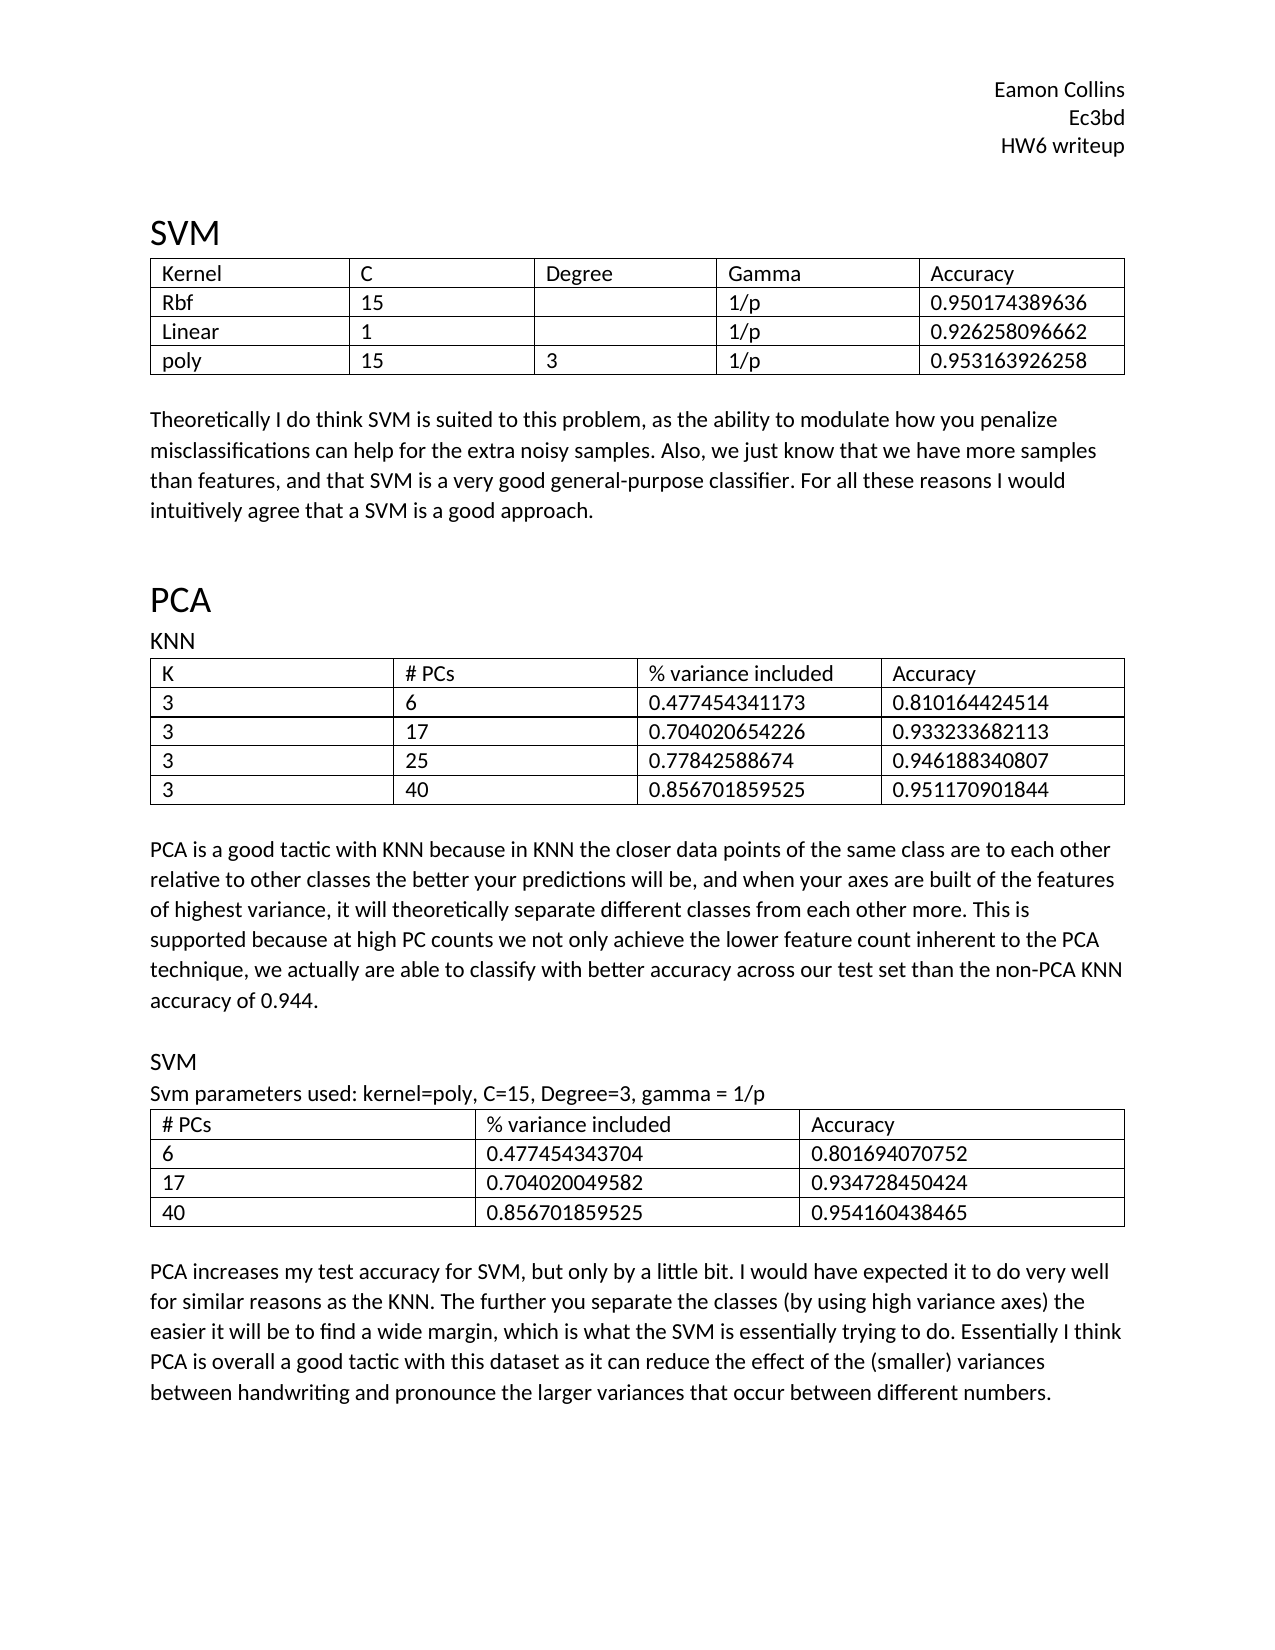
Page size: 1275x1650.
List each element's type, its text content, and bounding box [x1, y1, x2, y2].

table_cell 15 [350, 288, 534, 316]
table_cell 0.704020654226 [638, 718, 881, 745]
text SVM [150, 1046, 1125, 1077]
text PCA increases my test accuracy for SVM, but only by a little bit. I would have expected it to do very well for similar reasons as the KNN. The further you separate the classes (by using high variance axes) the easier it will be to find a wide margin, which is what the SVM is essentially trying to do. Essentially I think PCA is overall a good tactic with this dataset as it can reduce the effect of the (smaller) variances between handwriting and pronounce the larger variances that occur between different numbers. [150, 1257, 1125, 1406]
table_header % variance included [638, 659, 881, 687]
table_cell 40 [394, 776, 637, 803]
table_cell 0.77842588674 [638, 746, 881, 774]
table_header C [350, 259, 534, 287]
table_cell 17 [394, 718, 637, 745]
table_cell 3 [151, 746, 393, 774]
table_cell 0.926258096662 [920, 317, 1124, 345]
table_cell 6 [394, 688, 637, 716]
text SVM [150, 208, 1125, 254]
table_cell 0.954160438465 [800, 1198, 1124, 1226]
table_cell 0.946188340807 [882, 746, 1124, 774]
text Svm parameters used: kernel=poly, C=15, Degree=3, gamma = 1/p [150, 1079, 1125, 1107]
table_cell 3 [151, 776, 393, 803]
table_cell 0.477454343704 [476, 1140, 799, 1167]
table_cell [535, 288, 716, 316]
table_cell 40 [151, 1198, 475, 1226]
table_cell 0.950174389636 [920, 288, 1124, 316]
table_cell Rbf [151, 288, 349, 316]
table_header Accuracy [800, 1110, 1124, 1138]
table_cell 3 [535, 346, 716, 374]
table_header Accuracy [882, 659, 1124, 687]
table_cell 25 [394, 746, 637, 774]
table_header Degree [535, 259, 716, 287]
table_cell 1/p [717, 346, 919, 374]
table_cell 1 [350, 317, 534, 345]
table_cell 3 [151, 688, 393, 716]
table_cell 0.810164424514 [882, 688, 1124, 716]
table_cell 17 [151, 1169, 475, 1197]
table_cell 6 [151, 1140, 475, 1167]
table_header # PCs [394, 659, 637, 687]
table_cell Linear [151, 317, 349, 345]
text Theoretically I do think SVM is suited to this problem, as the ability to modulate how you penalize misclassifications can help for the extra noisy samples. Also, we just know that we have more samples than features, and that SVM is a very good general-purpose classifier. For all these reasons I would intuitively agree that a SVM is a good approach. [150, 406, 1125, 524]
table_cell poly [151, 346, 349, 374]
table_header Accuracy [920, 259, 1124, 287]
table_cell 1/p [717, 288, 919, 316]
text KNN [150, 625, 1125, 656]
table_header Kernel [151, 259, 349, 287]
table_cell 0.856701859525 [638, 776, 881, 803]
table_cell 0.933233682113 [882, 718, 1124, 745]
text PCA is a good tactic with KNN because in KNN the closer data points of the same class are to each other relative to other classes the better your predictions will be, and when your axes are built of the features of highest variance, it will theoretically separate different classes from each other more. This is supported because at high PC counts we not only achieve the lower feature count inherent to the PCA technique, we actually are able to classify with better accuracy across our test set than the non-PCA KNN accuracy of 0.944. [150, 835, 1125, 1014]
table_cell [535, 317, 716, 345]
table_cell 0.951170901844 [882, 776, 1124, 803]
table_cell 0.477454341173 [638, 688, 881, 716]
text PCA [150, 576, 1125, 622]
table_header Gamma [717, 259, 919, 287]
table_cell 0.704020049582 [476, 1169, 799, 1197]
table_cell 0.934728450424 [800, 1169, 1124, 1197]
table_cell 0.953163926258 [920, 346, 1124, 374]
table_cell 0.856701859525 [476, 1198, 799, 1226]
table_header # PCs [151, 1110, 475, 1138]
table_cell 3 [151, 718, 393, 745]
table_cell 0.801694070752 [800, 1140, 1124, 1167]
table_header K [151, 659, 393, 687]
table_cell 1/p [717, 317, 919, 345]
table_cell 15 [350, 346, 534, 374]
table_header % variance included [476, 1110, 799, 1138]
